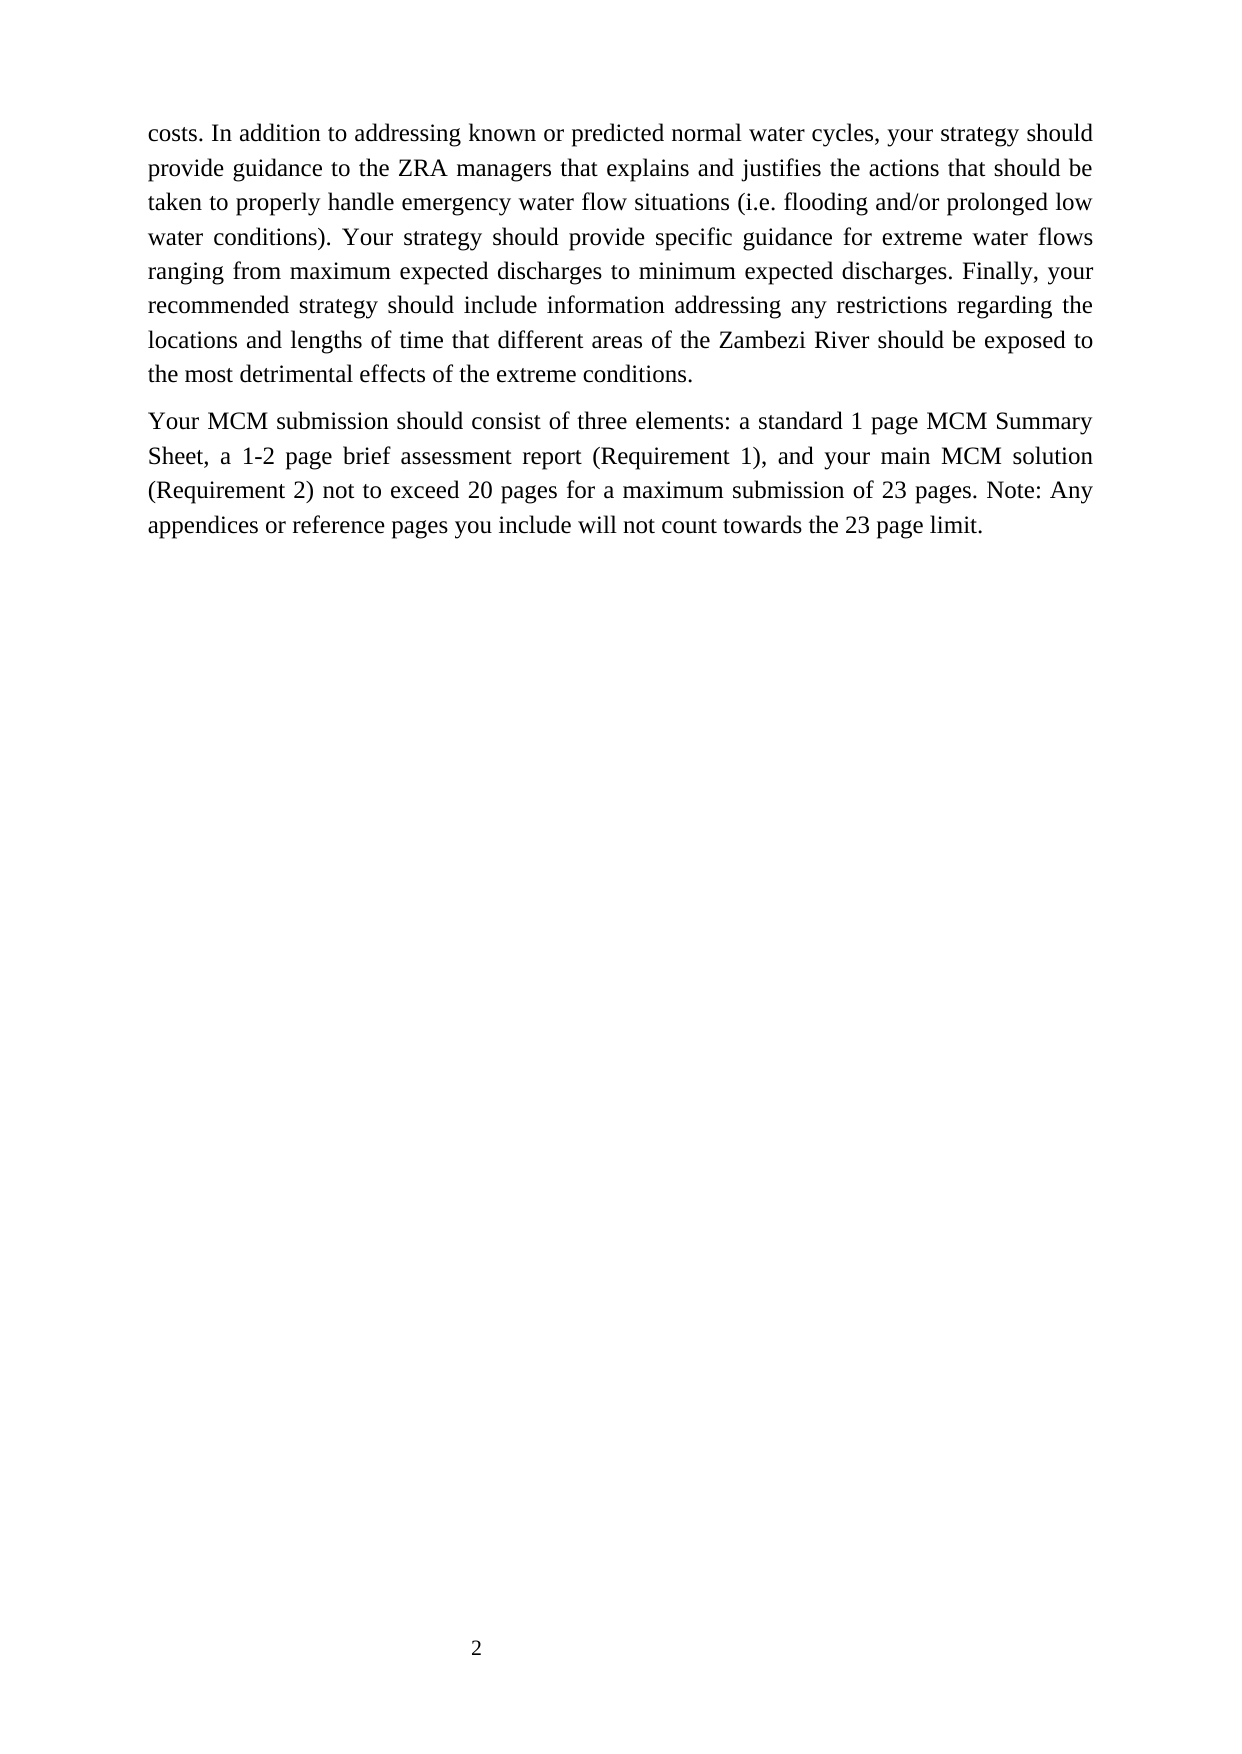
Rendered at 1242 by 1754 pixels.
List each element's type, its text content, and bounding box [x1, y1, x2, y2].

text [148, 118, 1094, 388]
text Your MCM submission should consist of three elements: a standard 1 page MCM Summary Sheet, a 1-2 page brief assessment report (Requirement 1), and your main MCM solution (Requirement 2) not to exceed 20 pages for a maximum submission of 23 pages. Note: Any appendices or reference pages you include will not count towards the 23 page limit. [148, 406, 1094, 539]
